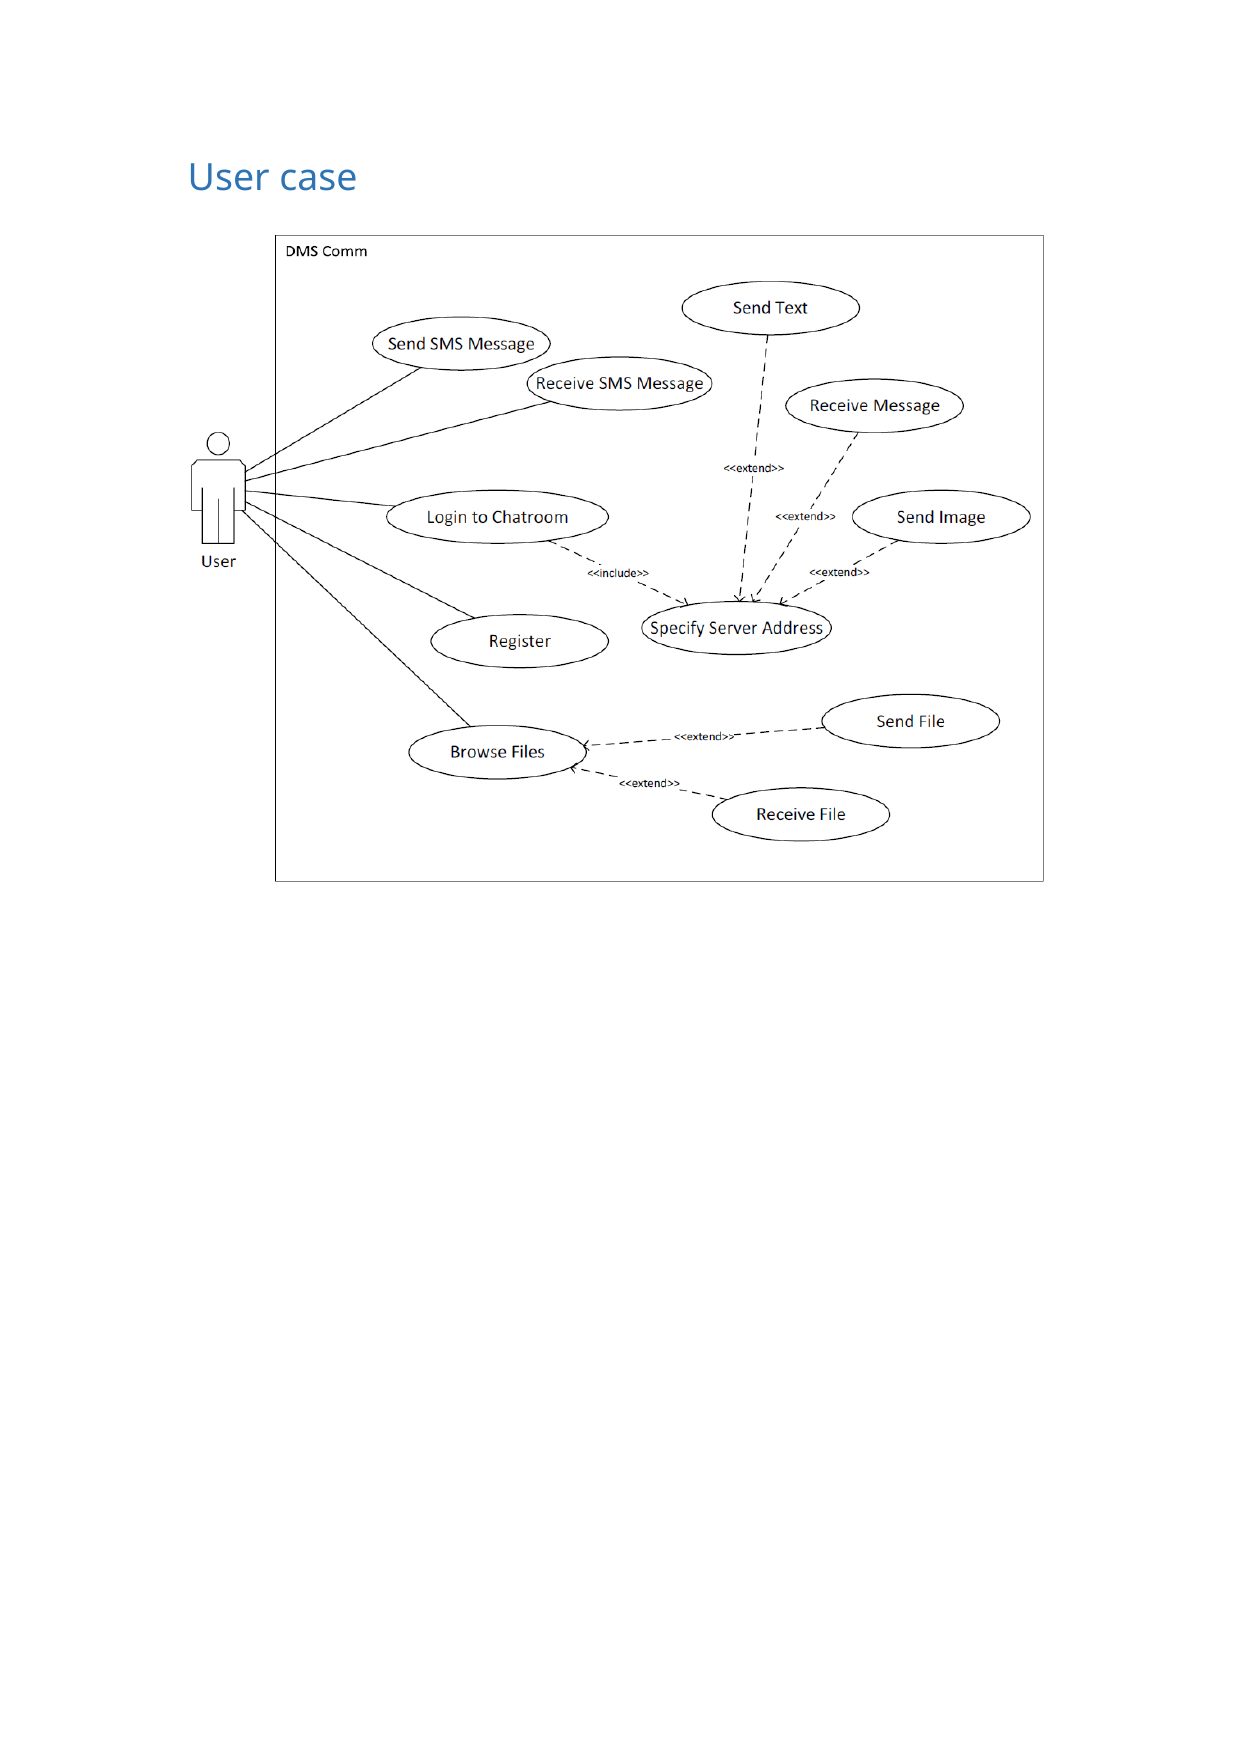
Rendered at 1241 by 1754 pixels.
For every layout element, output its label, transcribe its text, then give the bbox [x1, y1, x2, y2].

subtitle User case [187, 150, 1053, 201]
picture [187, 226, 1053, 891]
